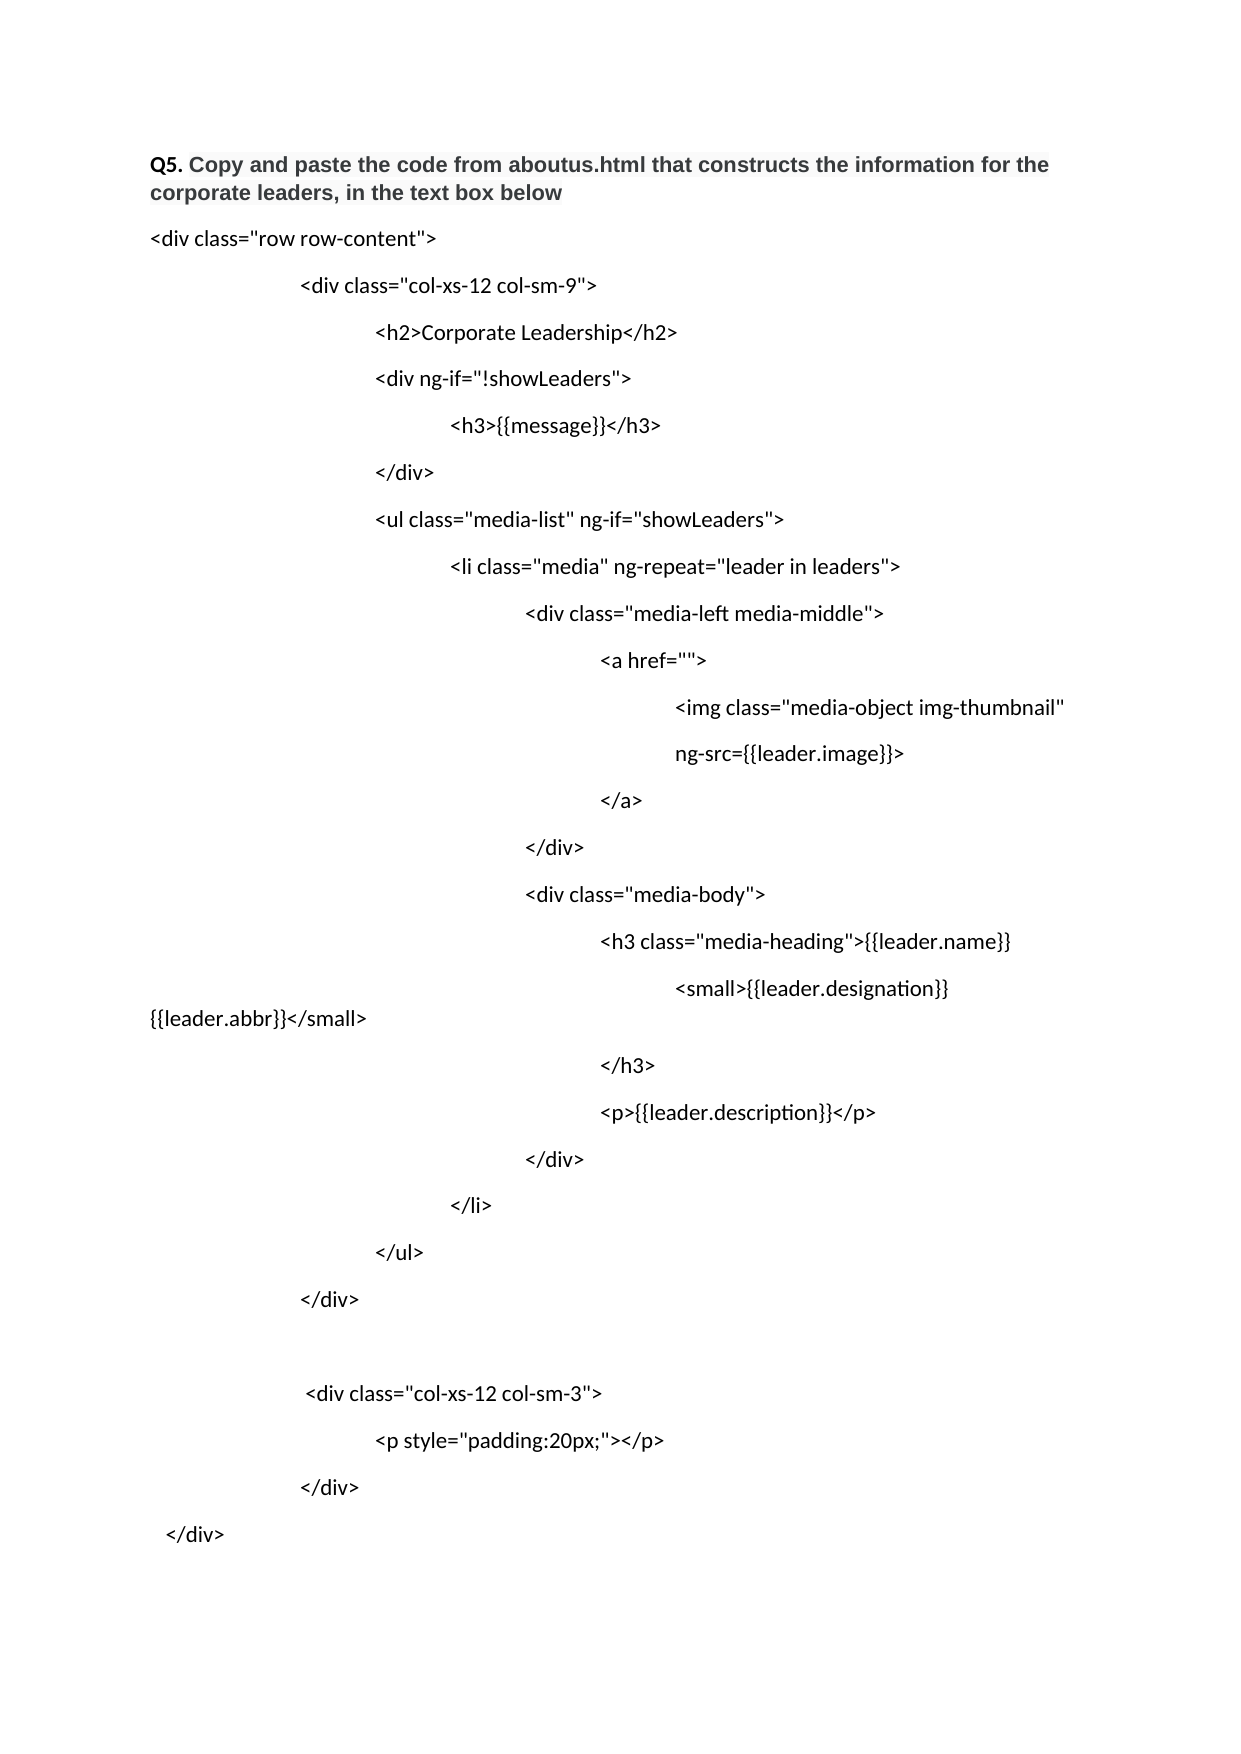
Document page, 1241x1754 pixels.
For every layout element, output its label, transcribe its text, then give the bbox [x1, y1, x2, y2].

text <ul class="media-list" ng-if="showLeaders"> [150, 505, 1090, 533]
text </li> [150, 1192, 1090, 1219]
text </h3> [150, 1051, 1090, 1079]
text <img class="media-object img-thumbnail" [150, 693, 1090, 721]
text </div> [150, 458, 1090, 486]
text <h2>Corporate Leadership</h2> [150, 318, 1090, 346]
text <h3>{{message}}</h3> [150, 411, 1090, 439]
text <small>{{leader.designation}} {{leader.abbr}}</small> [150, 974, 1090, 1032]
text </div> [150, 1520, 1090, 1548]
text </div> [150, 833, 1090, 861]
text </div> [150, 1473, 1090, 1501]
text <div class="row row-content"> [150, 224, 1090, 252]
text Q5. Copy and paste the code from aboutus.html that constructs the information for the corporate leaders, in the text box below [150, 150, 1090, 205]
text <div class="media-body"> [150, 880, 1090, 908]
text ng-src={{leader.image}}> [150, 739, 1090, 767]
text <p style="padding:20px;"></p> [150, 1426, 1090, 1454]
text <p>{{leader.description}}</p> [150, 1098, 1090, 1126]
text <div class="col-xs-12 col-sm-9"> [150, 271, 1090, 299]
text </a> [150, 786, 1090, 814]
text </ul> [150, 1238, 1090, 1266]
text <div class="col-xs-12 col-sm-3"> [150, 1379, 1090, 1407]
text <li class="media" ng-repeat="leader in leaders"> [150, 552, 1090, 580]
text </div> [150, 1285, 1090, 1313]
text <div class="media-left media-middle"> [150, 599, 1090, 627]
text <a href=""> [150, 646, 1090, 674]
text <div ng-if="!showLeaders"> [150, 364, 1090, 392]
text <h3 class="media-heading">{{leader.name}} [150, 927, 1090, 955]
text </div> [150, 1145, 1090, 1173]
